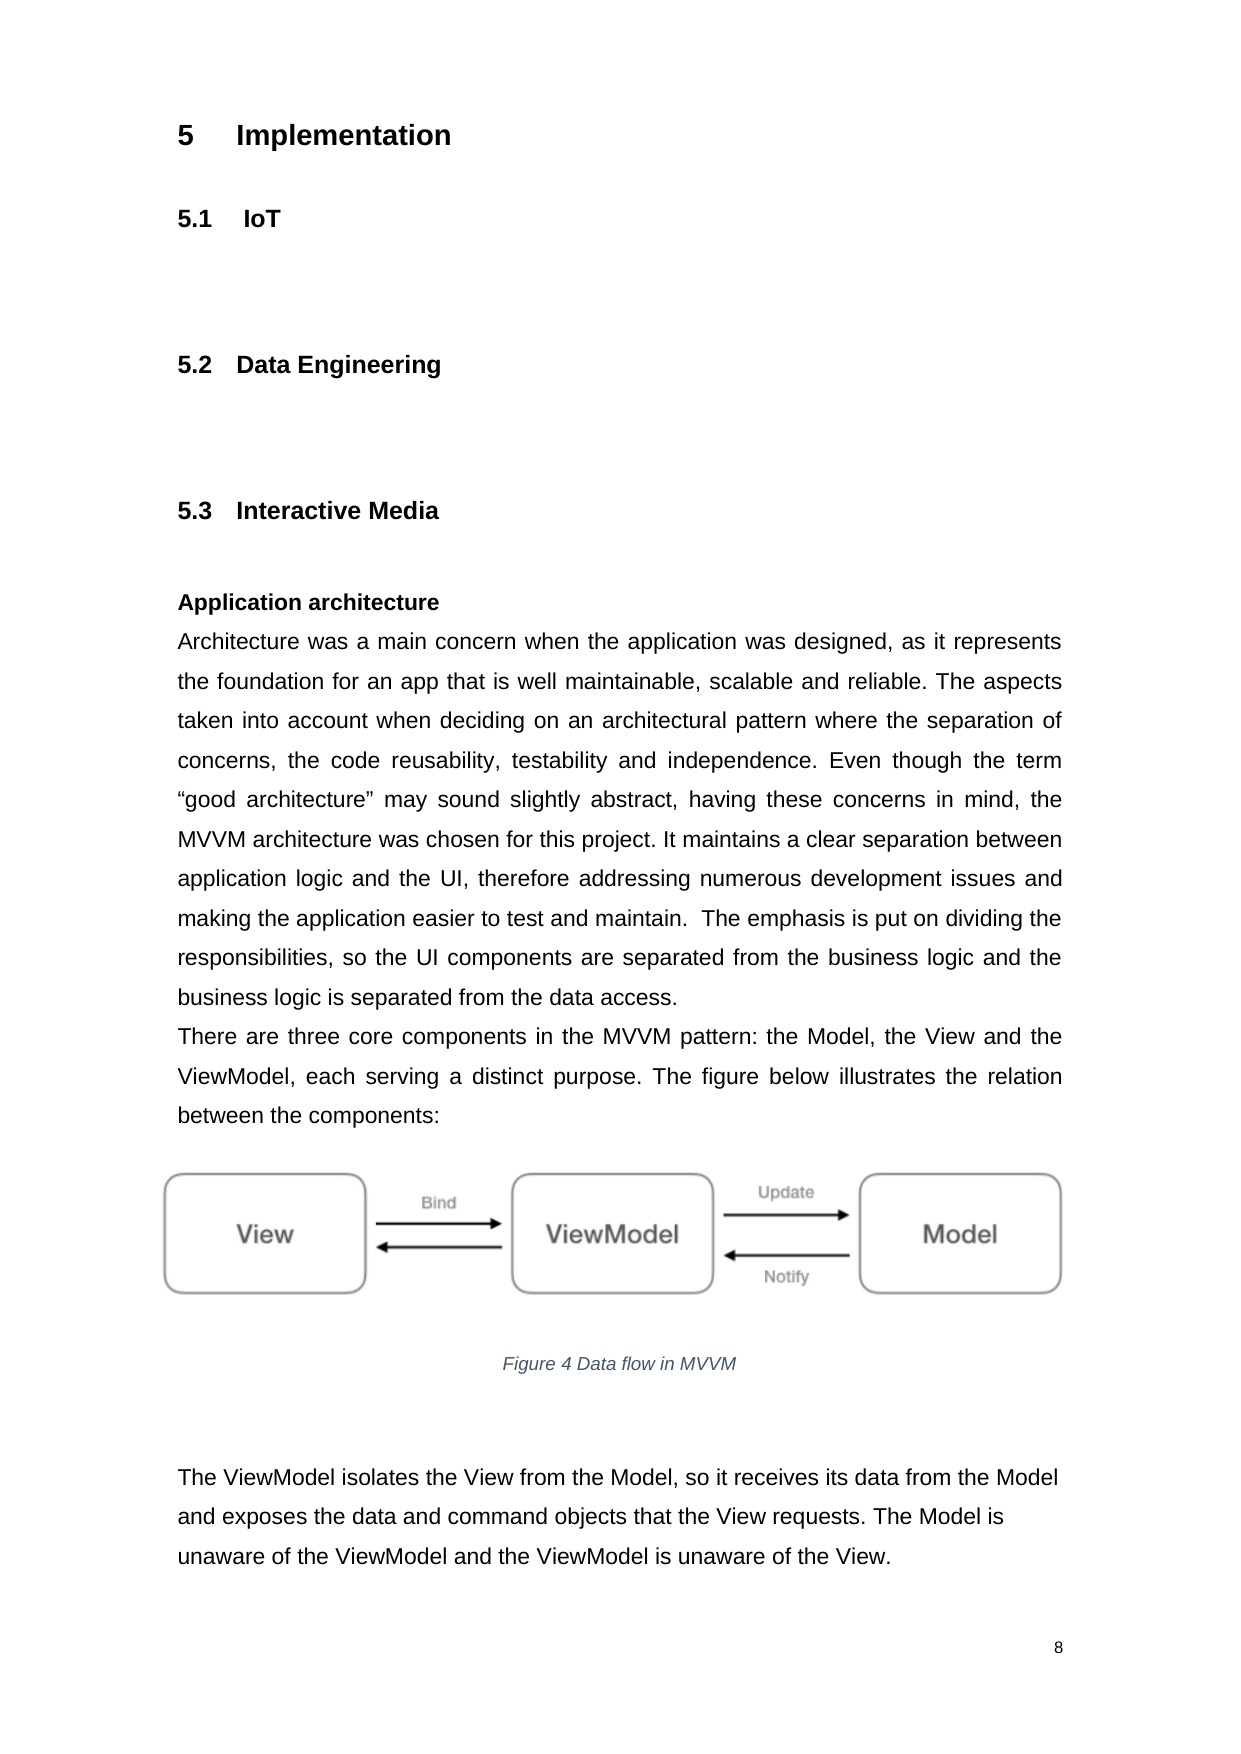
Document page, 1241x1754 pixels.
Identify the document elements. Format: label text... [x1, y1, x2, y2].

subtitle Data Engineering [177, 347, 1063, 379]
subtitle Interactive Media [177, 493, 1063, 524]
text Application architecture [177, 589, 1063, 615]
picture [132, 1143, 1108, 1311]
text Architecture was a main concern when the application was designed, as it represents the foundation for an app that is well maintainable, scalable and reliable. The aspects taken into account when deciding on an architectural pattern where the separation of concerns, the code reusability, testability and independence. Even though the term “good architecture” may sound slightly abstract, having these concerns in mind, the MVVM architecture was chosen for this project. It maintains a clear separation between application logic and the UI, therefore addressing numerous development issues and making the application easier to test and maintain. The emphasis is put on dividing the responsibilities, so the UI components are separated from the business logic and the business logic is separated from the data access. [177, 628, 1063, 1010]
subtitle Implementation [177, 118, 1063, 152]
text The ViewModel isolates the View from the Model, so it receives its data from the Model and exposes the data and command objects that the View requests. The Model is unaware of the ViewModel and the ViewModel is unaware of the View. [177, 1464, 1063, 1569]
text There are three core components in the MVVM pattern: the Model, the View and the ViewModel, each serving a distinct purpose. The figure below illustrates the relation between the components: [177, 1023, 1063, 1128]
subtitle IoT [177, 202, 1063, 233]
